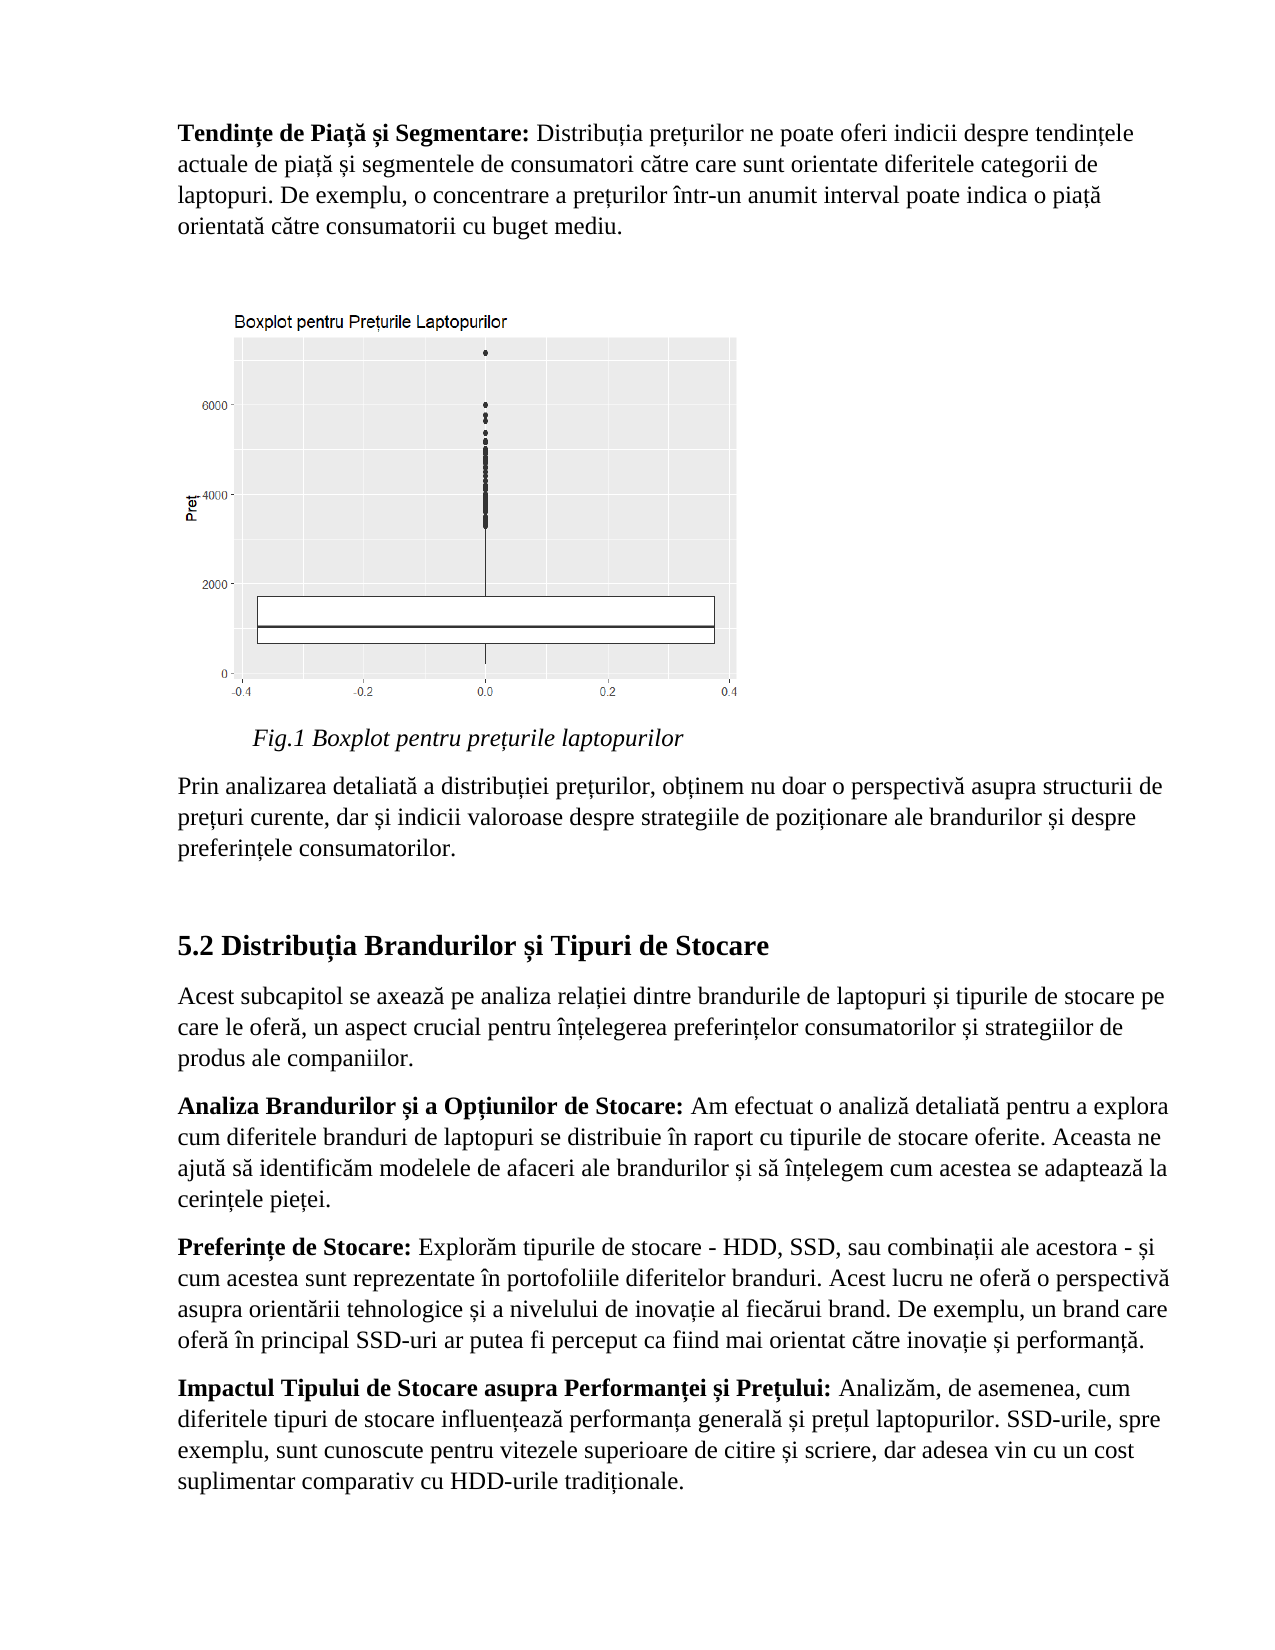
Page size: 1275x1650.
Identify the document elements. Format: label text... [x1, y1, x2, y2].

text 5.2 Distribuția Brandurilor și Tipuri de Stocare [177, 928, 1186, 962]
text Fig.1 Boxplot pentru prețurile laptopurilor [177, 723, 1186, 752]
picture [177, 306, 744, 705]
text Prin analizarea detaliată a distribuției prețurilor, obținem nu doar o perspectivă asupra structurii de prețuri curente, dar și indicii valoroase despre strategiile de poziționare ale brandurilor și despre preferințele consumatorilor. [177, 771, 1186, 862]
text Analiza Brandurilor și a Opțiunilor de Stocare: Am efectuat o analiză detaliată pentru a explora cum diferitele branduri de laptopuri se distribuie în raport cu tipurile de stocare oferite. Aceasta ne ajută să identificăm modelele de afaceri ale brandurilor și să înțelegem cum acestea se adaptează la cerințele pieței. [177, 1091, 1186, 1213]
text Preferințe de Stocare: Explorăm tipurile de stocare - HDD, SSD, sau combinații ale acestora - și cum acestea sunt reprezentate în portofoliile diferitelor branduri. Acest lucru ne oferă o perspectivă asupra orientării tehnologice și a nivelului de inovație al fiecărui brand. De exemplu, un brand care oferă în principal SSD-uri ar putea fi perceput ca fiind mai orientat către inovație și performanță. [177, 1232, 1186, 1354]
text Tendințe de Piață și Segmentare: Distribuția prețurilor ne poate oferi indicii despre tendințele actuale de piață și segmentele de consumatori către care sunt orientate diferitele categorii de laptopuri. De exemplu, o concentrare a prețurilor într-un anumit interval poate indica o piață orientată către consumatorii cu buget mediu. [177, 118, 1186, 240]
text Impactul Tipului de Stocare asupra Performanței și Prețului: Analizăm, de asemenea, cum diferitele tipuri de stocare influențează performanța generală și prețul laptopurilor. SSD-urile, spre exemplu, sunt cunoscute pentru vitezele superioare de citire și scriere, dar adesea vin cu un cost suplimentar comparativ cu HDD-urile tradiționale. [177, 1373, 1186, 1494]
text Acest subcapitol se axează pe analiza relației dintre brandurile de laptopuri și tipurile de stocare pe care le oferă, un aspect crucial pentru înțelegerea preferințelor consumatorilor și strategiilor de produs ale companiilor. [177, 981, 1186, 1072]
